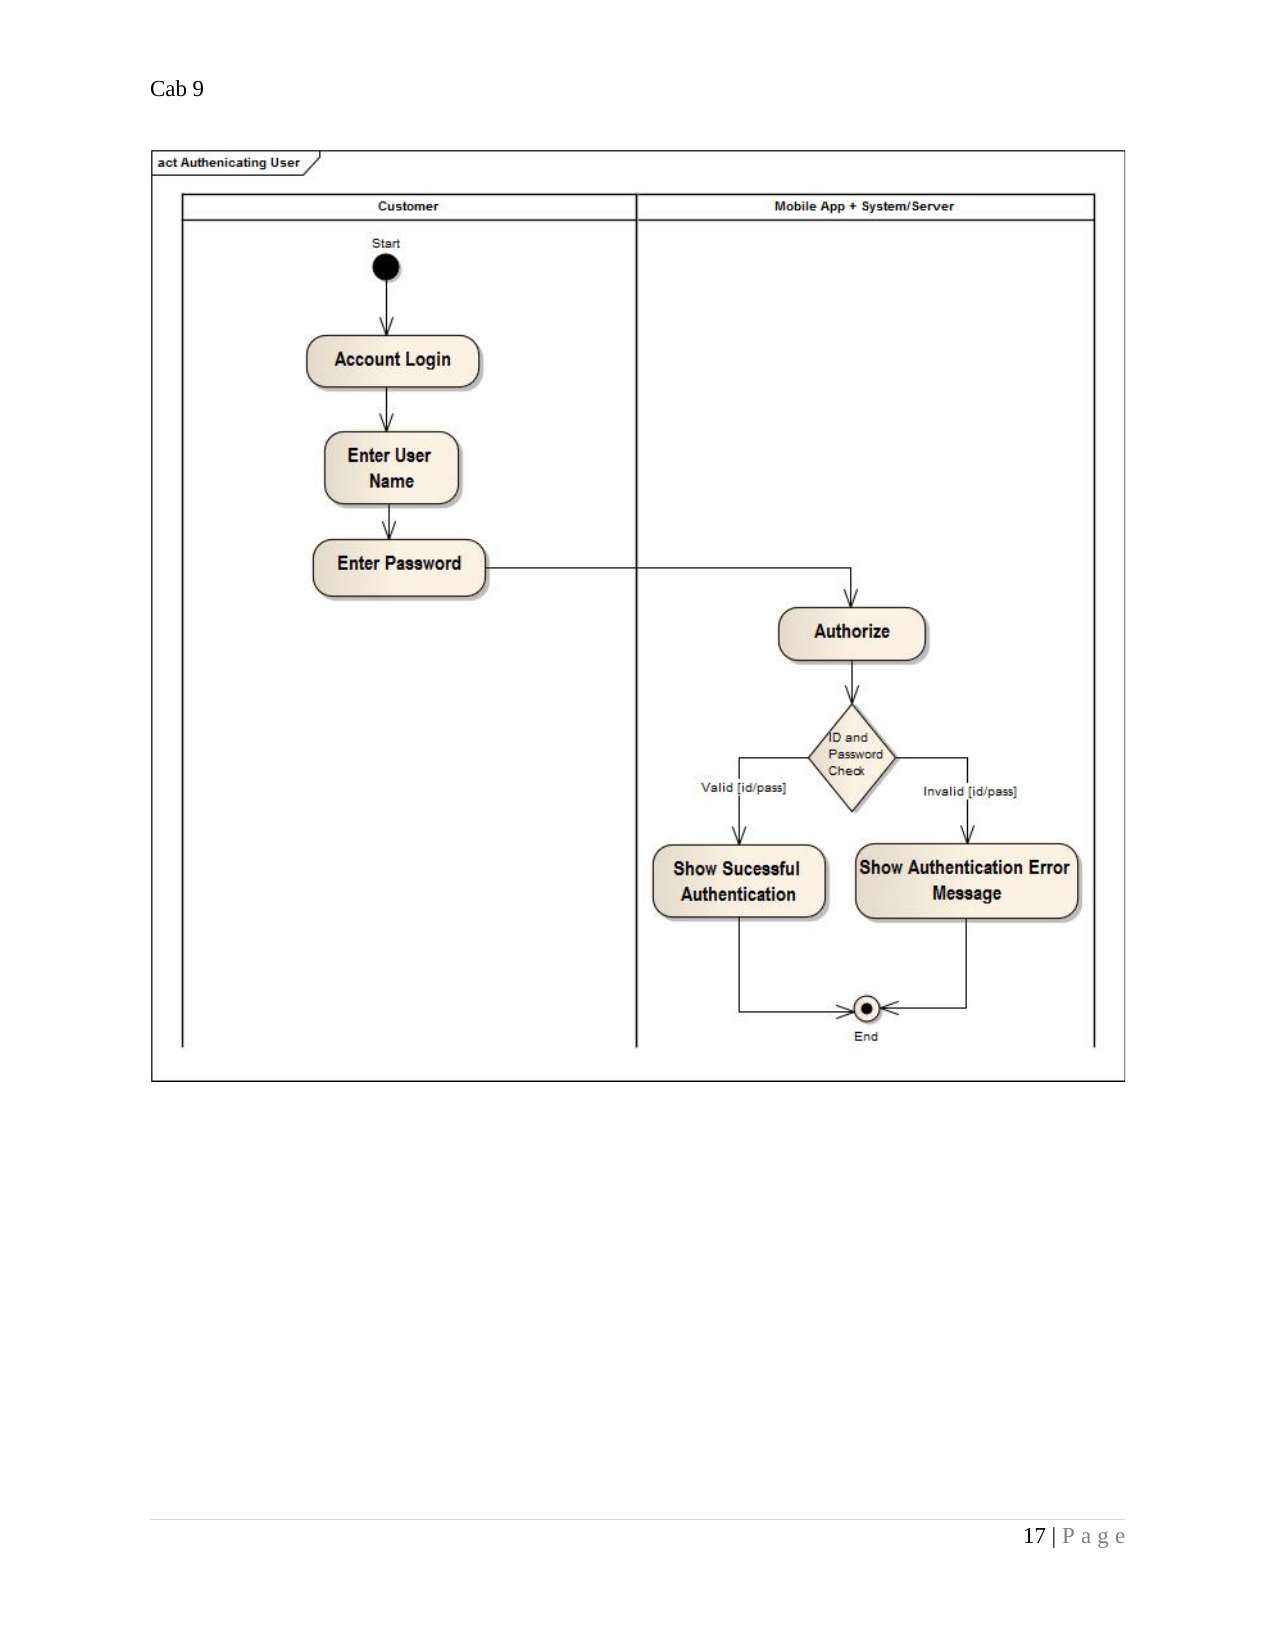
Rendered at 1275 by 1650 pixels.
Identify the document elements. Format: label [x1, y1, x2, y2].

picture [150, 150, 1125, 1082]
